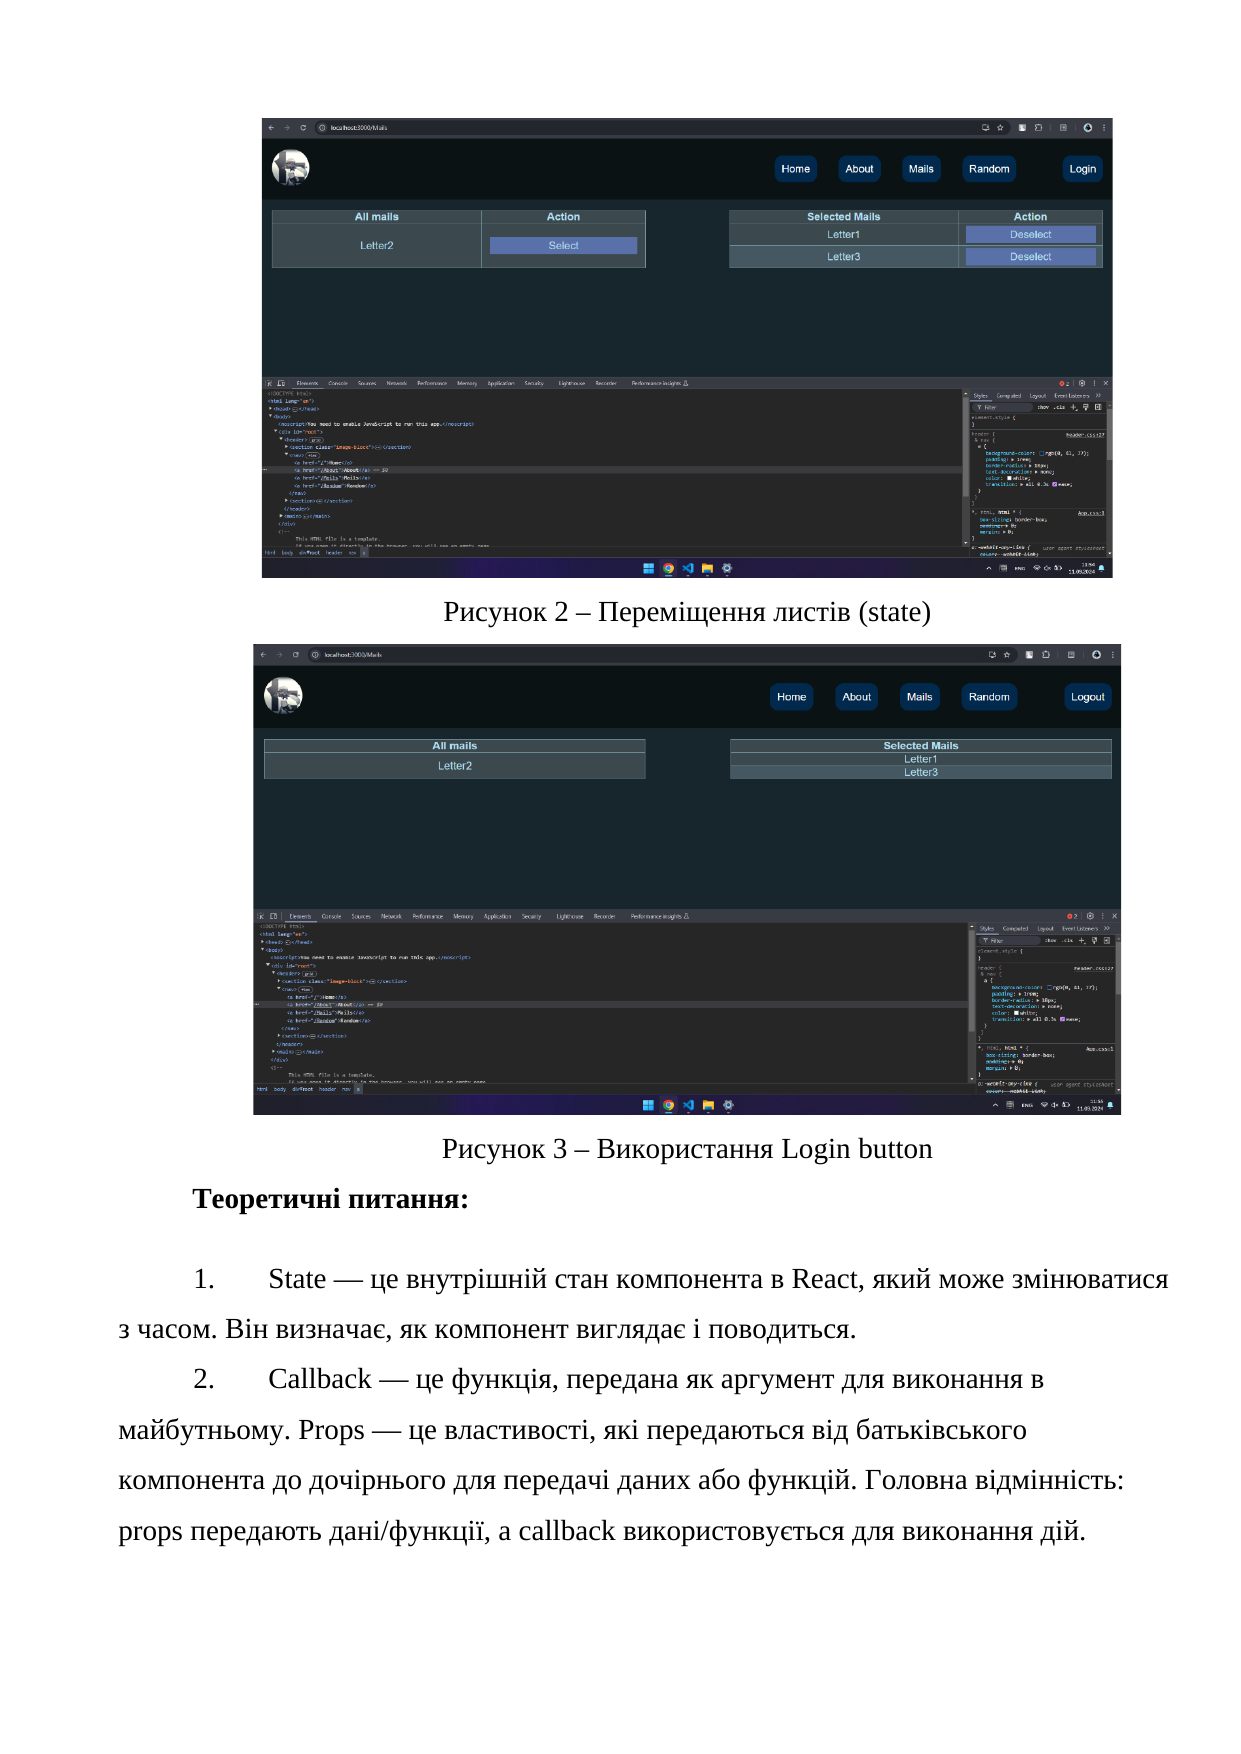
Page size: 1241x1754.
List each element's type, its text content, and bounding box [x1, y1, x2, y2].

picture [261, 118, 1113, 578]
text Теоретичні питання: [118, 1182, 1181, 1215]
picture [253, 644, 1122, 1115]
list Callback — це функція, передана як аргумент для виконання в майбутньому. Props — це властивості, які передаються від батьківського компонента до дочірнього для передачі даних або функцій. Головна відмінність: props передають дані/функції, а callback використовується для виконання дій. [118, 1391, 1181, 1575]
text Рисунок 2 – Переміщення листів (state) [118, 594, 1181, 628]
text Рисунок 3 – Використання Login button [118, 1131, 1181, 1165]
list State — це внутрішній стан компонента в React, який може змінюватися з часом. Він визначає, як компонент виглядає і поводиться. [118, 1261, 1181, 1345]
